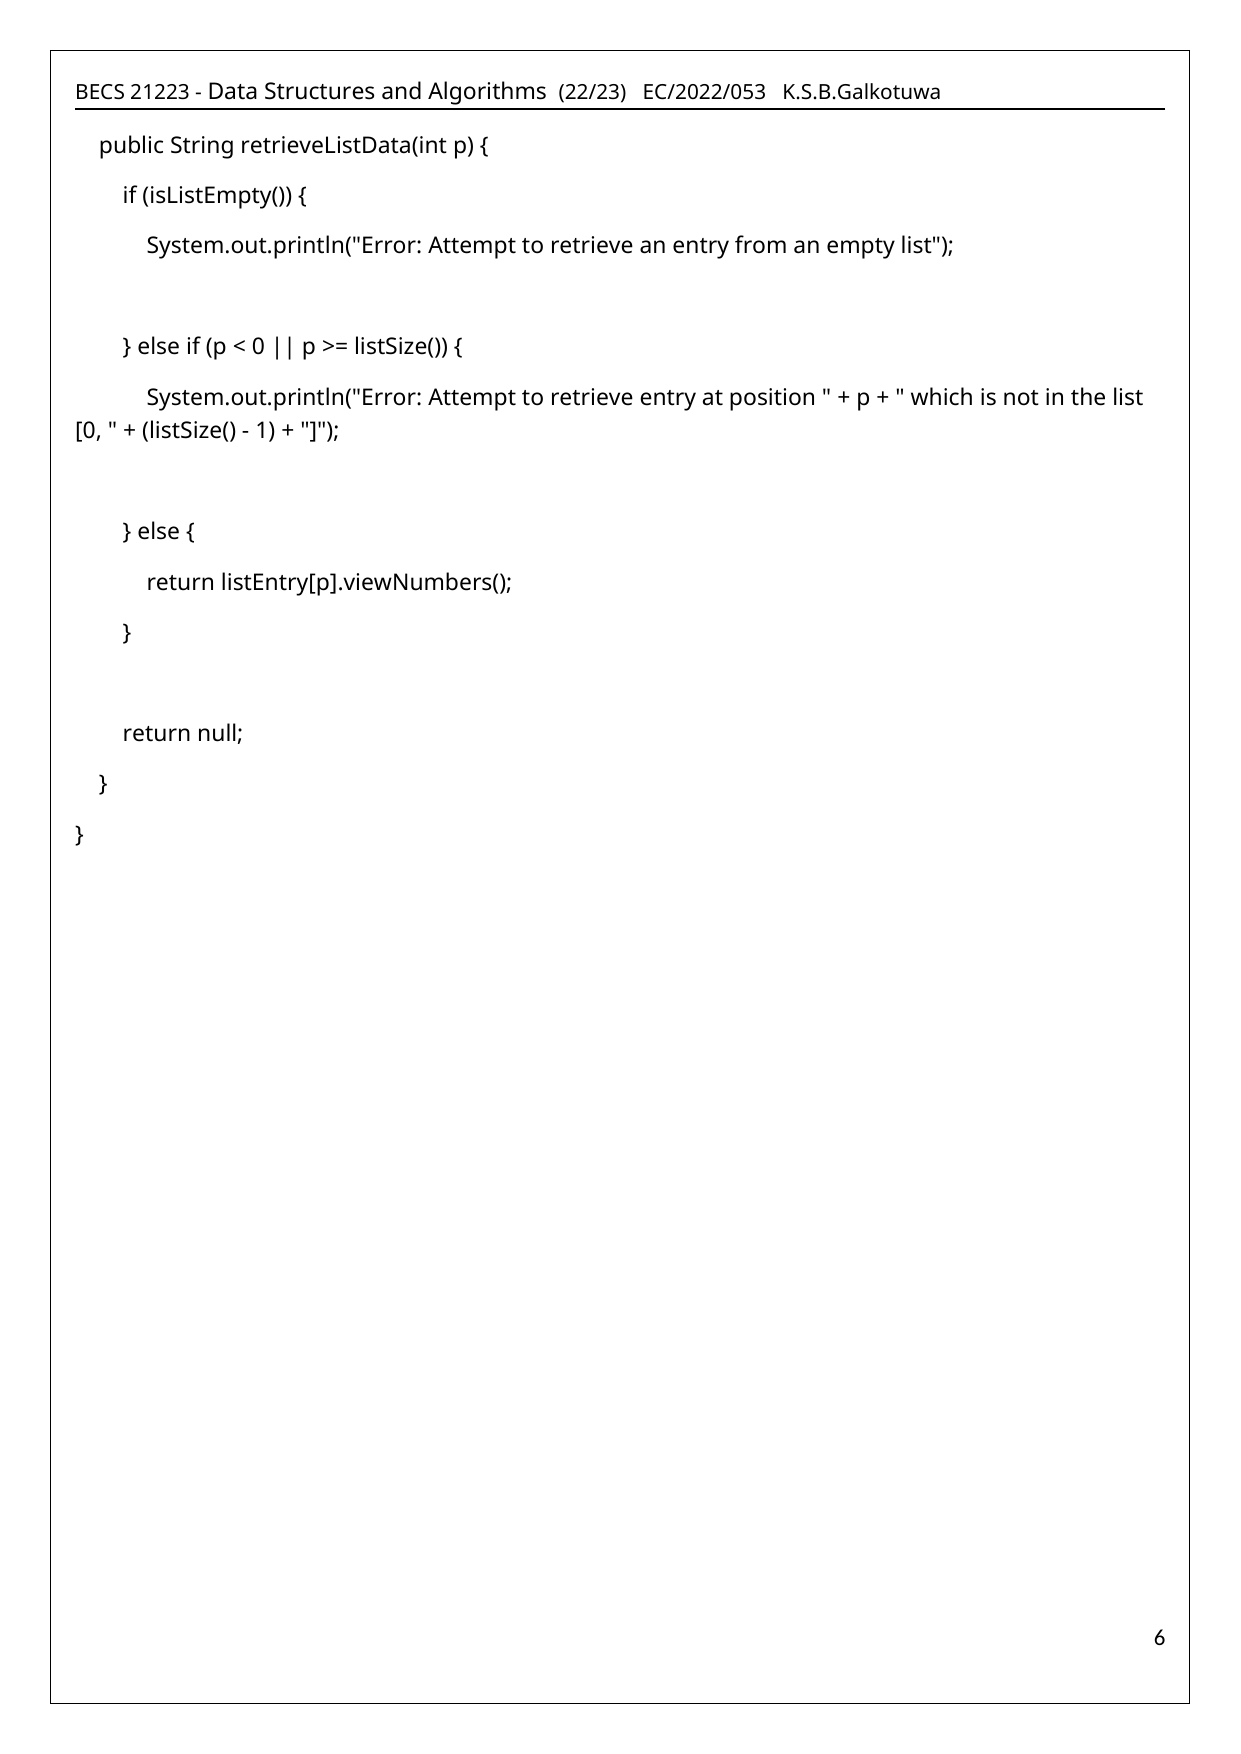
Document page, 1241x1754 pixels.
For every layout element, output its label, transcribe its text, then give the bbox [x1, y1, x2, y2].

text System.out.println("Error: Attempt to retrieve entry at position " + p + " which is not in the list [0, " + (listSize() - 1) + "]"); [75, 381, 1165, 446]
text return null; [75, 717, 1165, 748]
text } [75, 767, 1165, 799]
text if (isListEmpty()) { [75, 179, 1165, 210]
text return listEntry[p].viewNumbers(); [75, 566, 1165, 597]
text public String retrieveListData(int p) { [75, 129, 1165, 160]
text } else { [75, 515, 1165, 547]
text } else if (p < 0 || p >= listSize()) { [75, 330, 1165, 362]
text } [75, 818, 1165, 849]
text } [75, 616, 1165, 647]
text System.out.println("Error: Attempt to retrieve an entry from an empty list"); [75, 229, 1165, 261]
